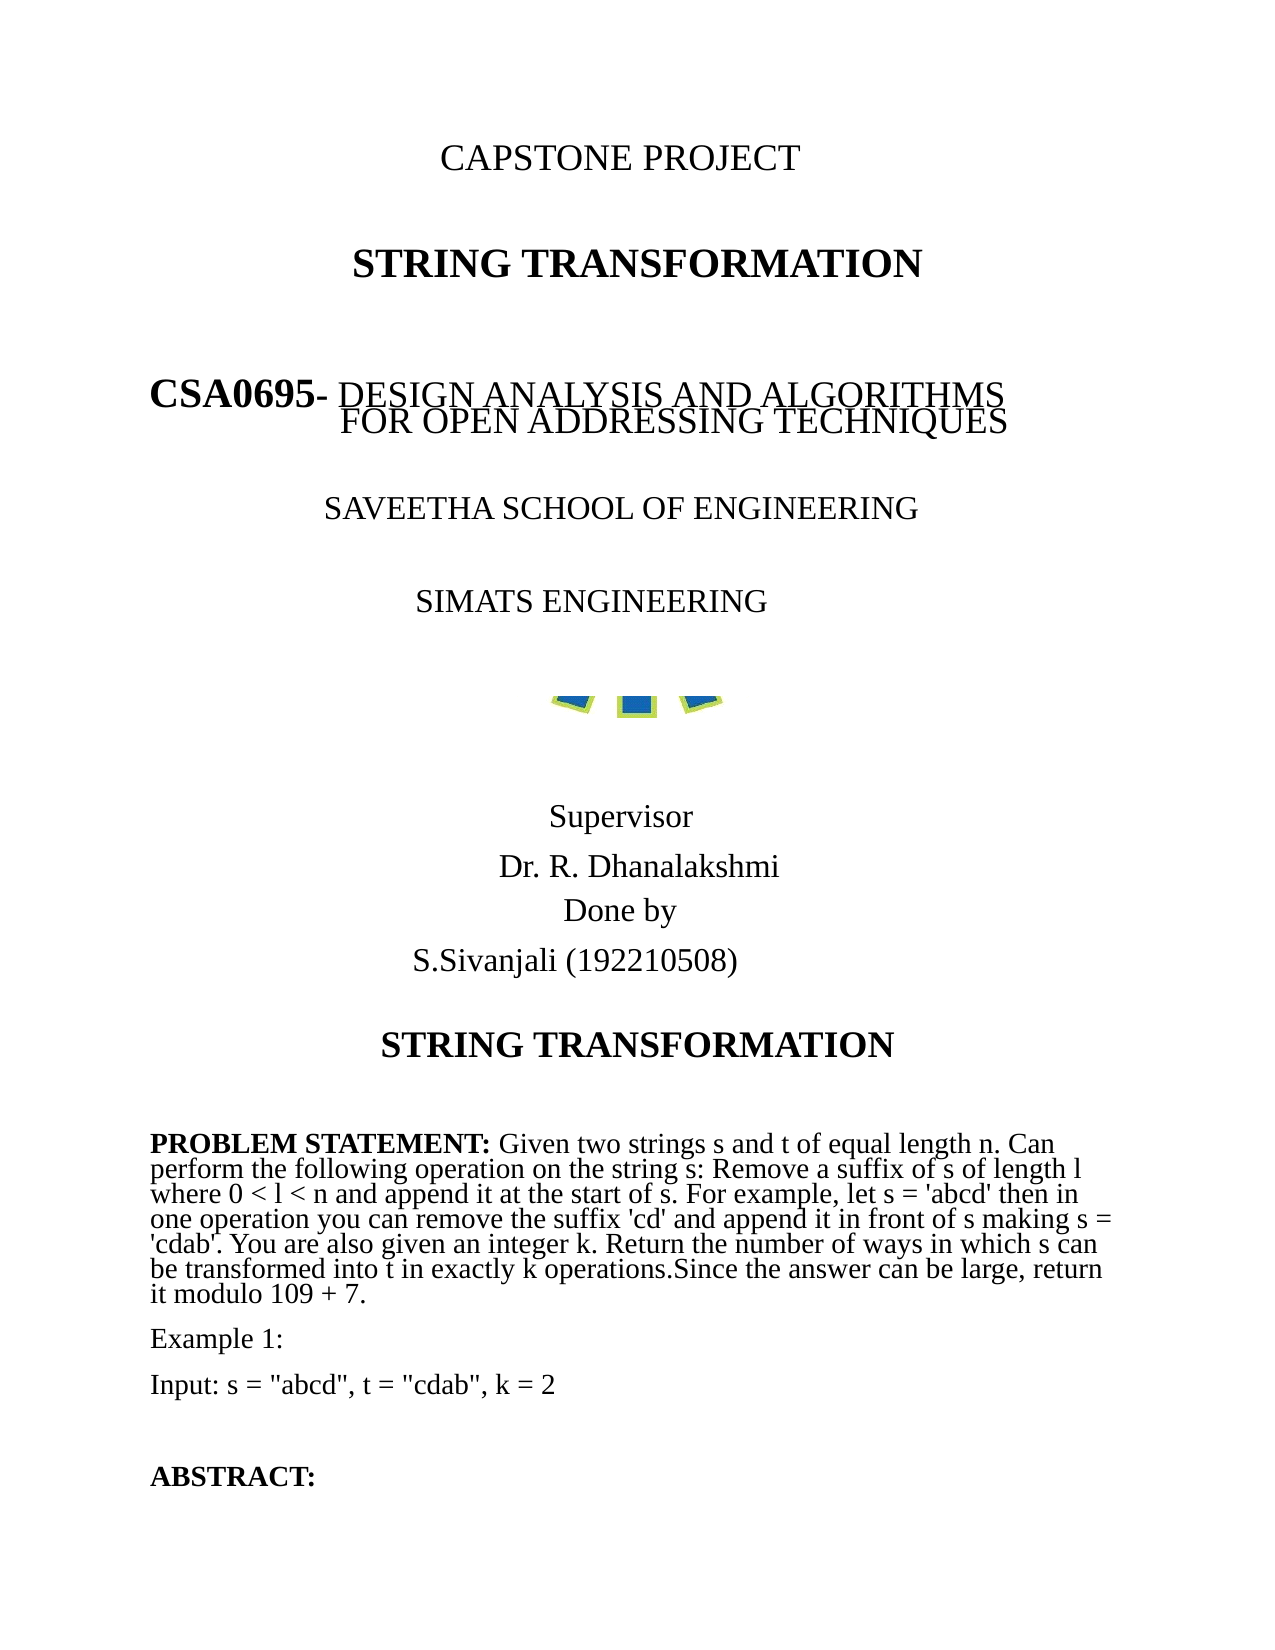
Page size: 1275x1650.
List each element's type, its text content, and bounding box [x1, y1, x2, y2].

text SAVEETHA SCHOOL OF ENGINEERING [148, 498, 1125, 525]
text S.Sivanjali (192210508) [412, 949, 572, 976]
text Done by [563, 899, 1125, 927]
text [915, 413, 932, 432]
text STRING TRANSFORMATION [150, 255, 1125, 282]
text S.Sivanjali (192210508) [730, 949, 1125, 976]
text PROBLEM STATEMENT: Given two strings s and t of equal length n. Can perform the following operation on the string s: Remove a suffix of s of length l where 0 < l < n and append it at the start of s. For example, let s = 'abcd' then in one operation you can remove the suffix 'cd' and append it in front of s making s = 'cdab'. You are also given an integer k. Return the number of ways in which s can be transformed into t in exactly k operations.Since the answer can be large, return it modulo 109 + 7. [150, 1133, 1125, 1308]
text CAPSTONE PROJECT [440, 150, 1125, 176]
text SIMATS ENGINEERING [148, 591, 1125, 618]
text Example 1: [150, 1329, 1125, 1354]
text ABSTRACT: [150, 1466, 1125, 1491]
text Supervisor [148, 806, 1125, 833]
text FOR OPEN ADDRESSING TECHNIQUES [929, 413, 1125, 438]
text CSA0695- DESIGN ANALYSIS AND ALGORITHMS [149, 387, 1125, 413]
text S.Sivanjali (192210508) [570, 949, 732, 976]
text Dr. R. Dhanalakshmi [148, 856, 1125, 883]
text FOR OPEN ADDRESSING TECHNIQUES [225, 413, 929, 438]
text Input: s = "abcd", t = "cdab", k = 2 [150, 1375, 1125, 1400]
text STRING TRANSFORMATION [150, 1036, 1125, 1063]
